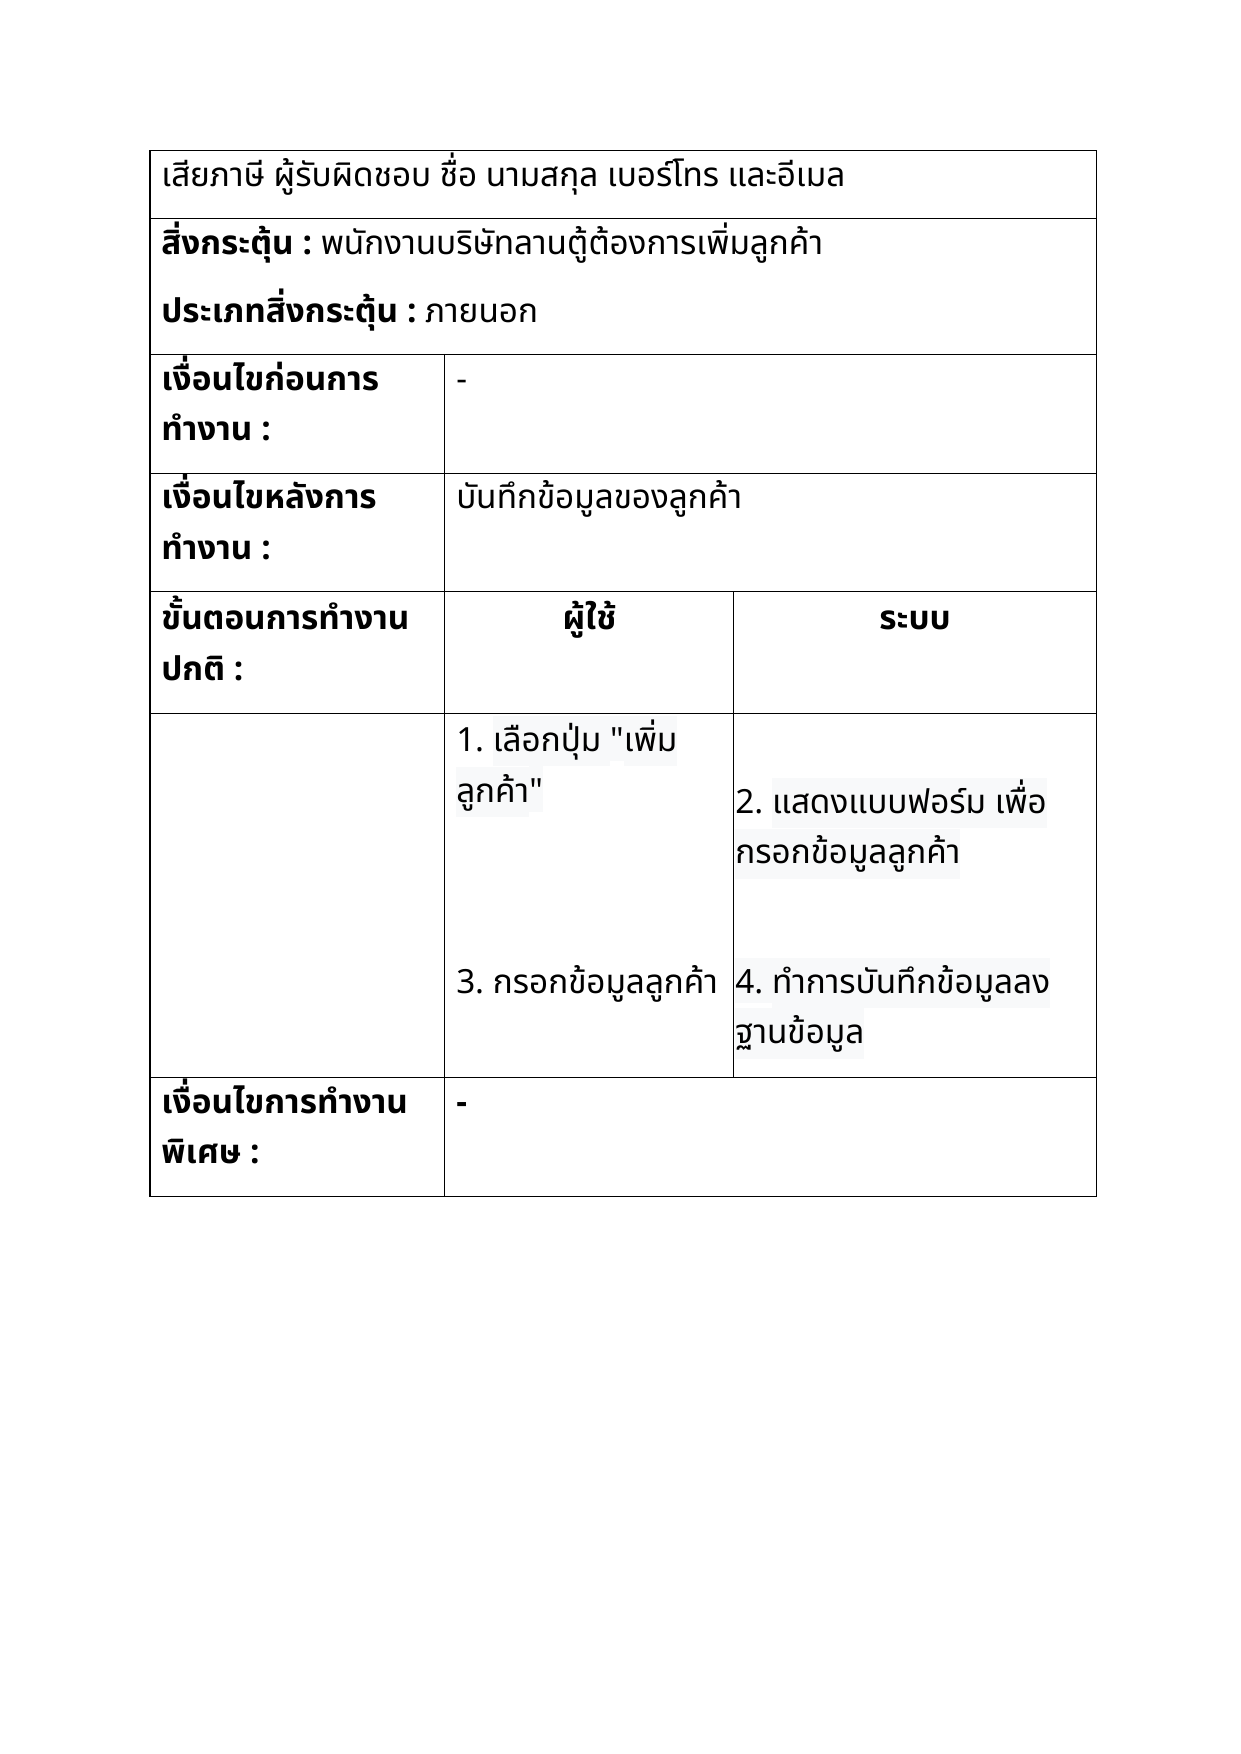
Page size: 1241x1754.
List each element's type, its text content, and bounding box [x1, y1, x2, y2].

table_cell เงื่อนไขการทํางานพิเศษ : [151, 1078, 444, 1196]
table_cell ผู้ใช้ [445, 592, 733, 713]
table_cell ขั้นตอนการทํางานปกติ : [151, 592, 444, 713]
table_cell สิ่งกระตุ้น : พนักงานบริษัทลานตู้ต้องการเพิ่มลูกค้า ประเภทสิ่งกระตุ้น : ภายนอก [151, 219, 1096, 354]
table_cell บันทึกข้อมูลของลูกค้า [445, 474, 1096, 591]
table_cell - [445, 1078, 1096, 1196]
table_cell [151, 151, 1096, 218]
table_cell เงื่อนไขหลังการทำงาน : [151, 474, 444, 591]
table_cell เงื่อนไขก่อนการทำงาน : [151, 355, 444, 472]
table_cell [151, 714, 444, 1077]
table_cell 2. แสดงแบบฟอร์ม เพื่อกรอกข้อมูลลูกค้า 4. ทำการบันทึกข้อมูลลงฐานข้อมูล [734, 714, 1096, 1077]
table_cell ระบบ [734, 592, 1096, 713]
table_cell - [445, 355, 1096, 472]
table_cell 1. เลือกปุ่ม "เพิ่มลูกค้า" 3. กรอกข้อมูลลูกค้า [445, 714, 733, 1077]
